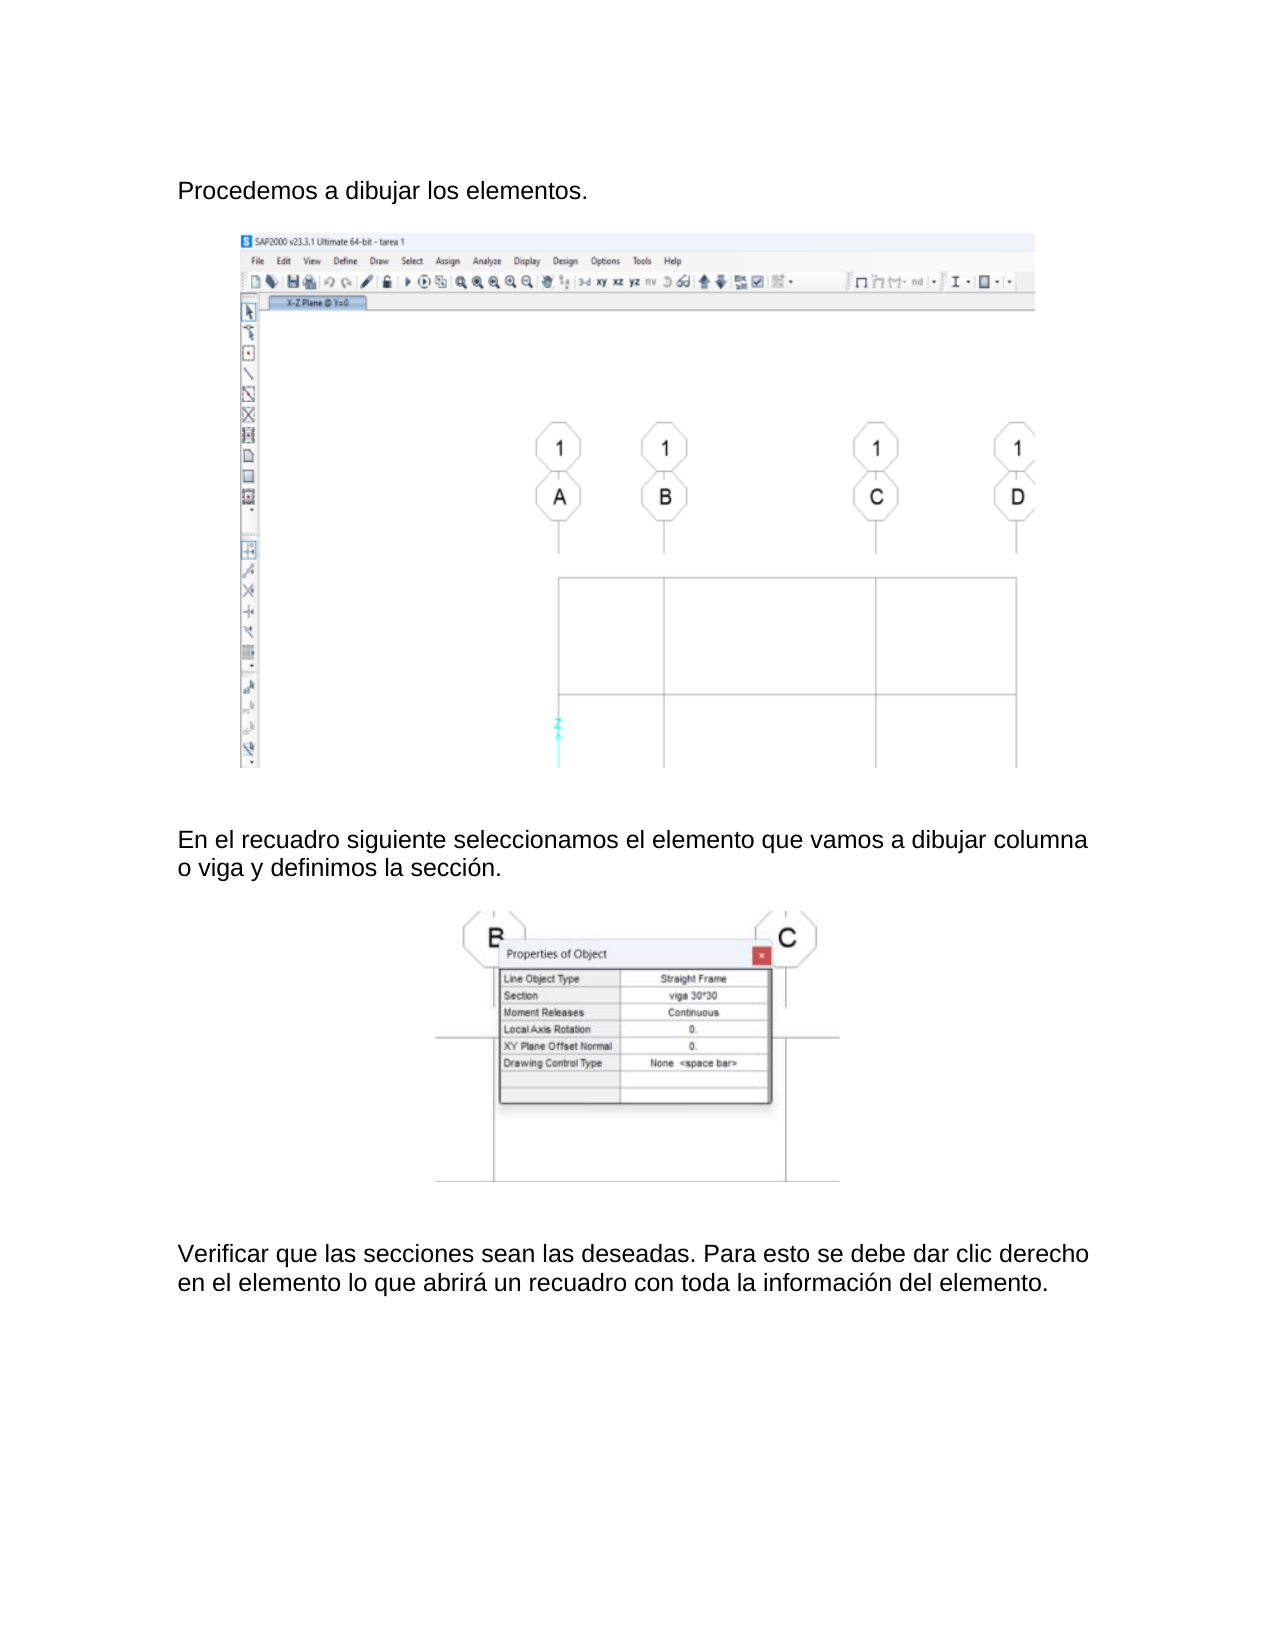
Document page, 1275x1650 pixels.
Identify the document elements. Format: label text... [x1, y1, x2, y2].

text Verificar que las secciones sean las deseadas. Para esto se debe dar clic derecho en el elemento lo que abrirá un recuadro con toda la información del elemento. [177, 1239, 1098, 1297]
text En el recuadro siguiente seleccionamos el elemento que vamos a dibujar columna o viga y definimos la sección. [177, 825, 1098, 882]
text Procedemos a dibujar los elementos. [177, 176, 1098, 205]
